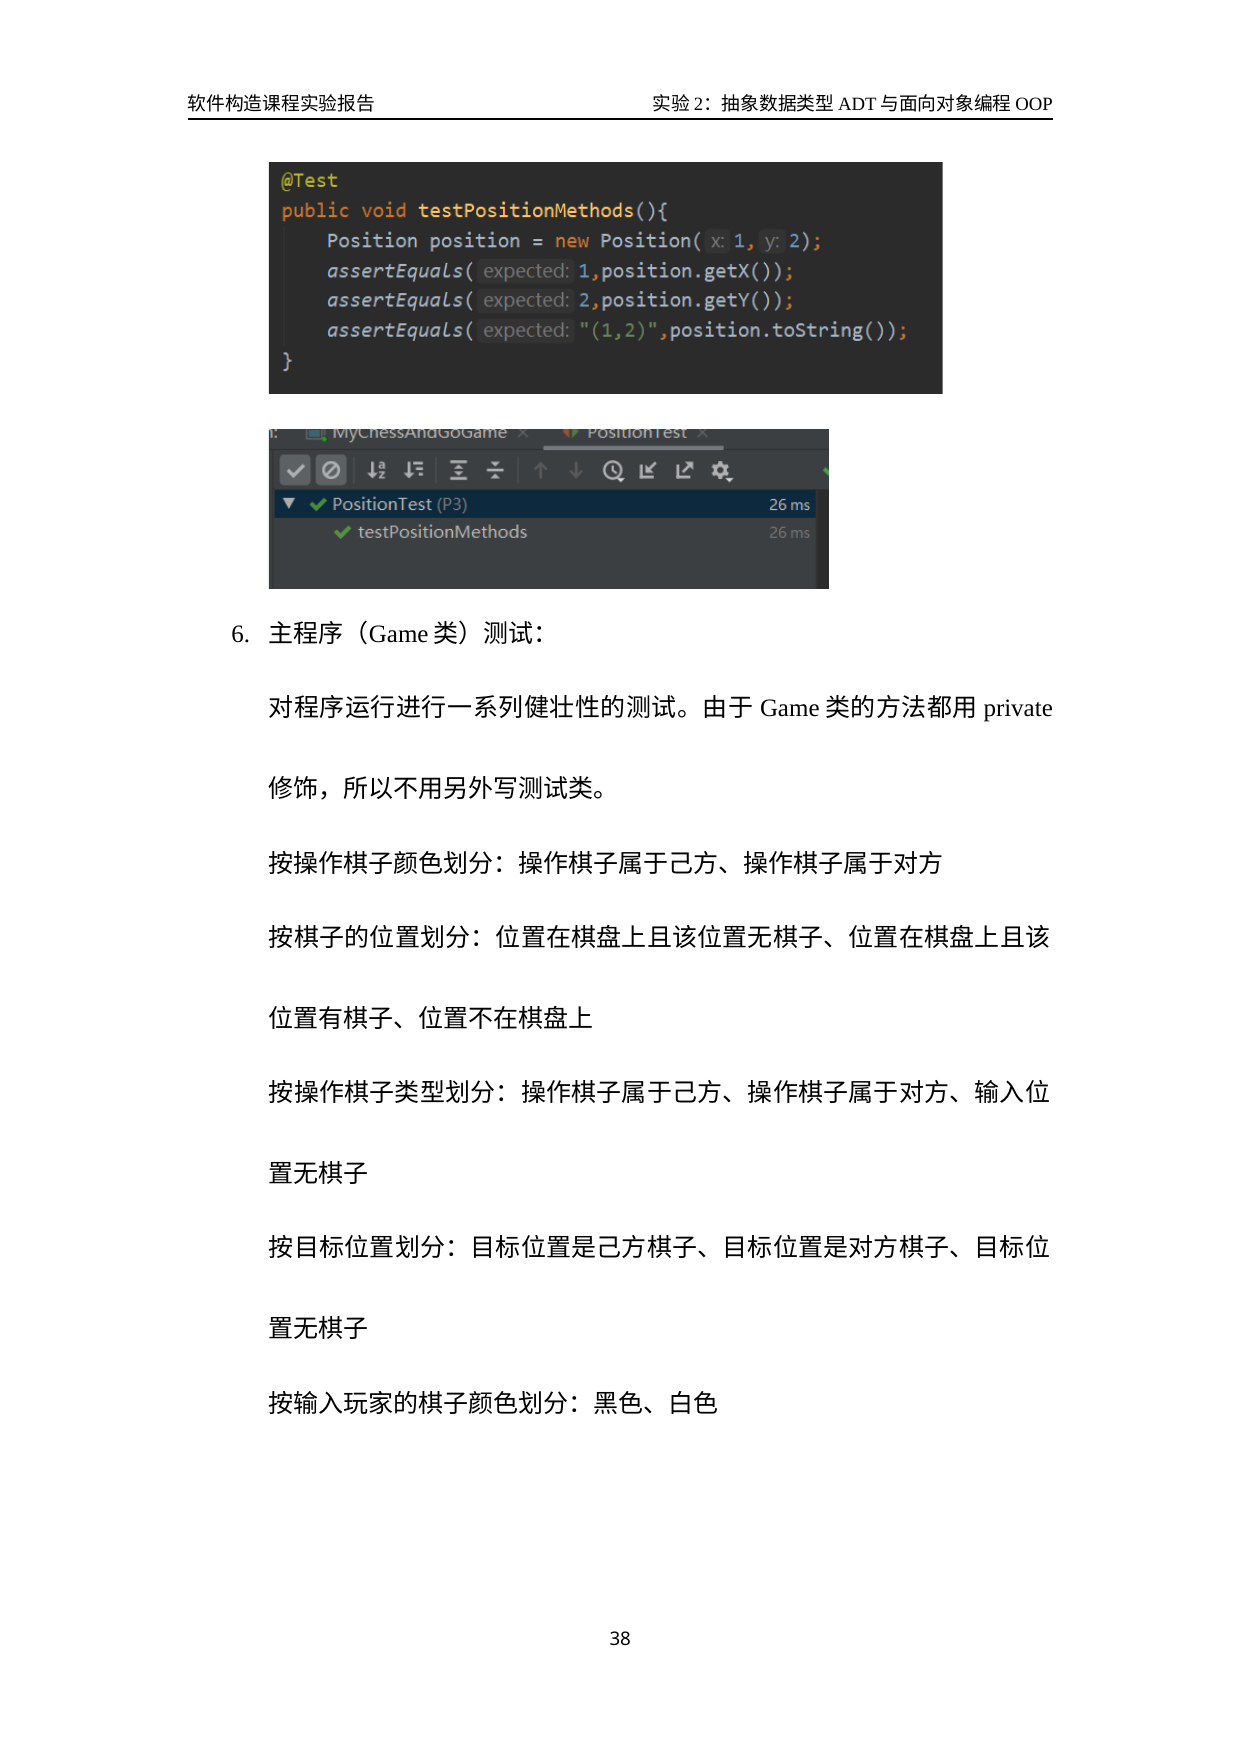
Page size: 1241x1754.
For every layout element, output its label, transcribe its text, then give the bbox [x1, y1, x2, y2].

picture [268, 429, 829, 589]
list 按目标位置划分：目标位置是己方棋子、目标位置是对方棋子、目标位置无棋子 [269, 1213, 1053, 1359]
list 对程序运行进行一系列健壮性的测试。由于Game类的方法都用private修饰，所以不用另外写测试类。 [269, 673, 1053, 819]
list 按棋子的位置划分：位置在棋盘上且该位置无棋子、位置在棋盘上且该位置有棋子、位置不在棋盘上 [269, 903, 1053, 1049]
text 按操作棋子颜色划分：操作棋子属于己方、操作棋子属于对方 [200, 829, 1053, 894]
list 按操作棋子类型划分：操作棋子属于己方、操作棋子属于对方、输入位置无棋子 [269, 1058, 1053, 1204]
list 按输入玩家的棋子颜色划分：黑色、白色 [269, 1369, 1053, 1434]
list 主程序（Game类）测试： [231, 599, 1053, 664]
picture [268, 162, 943, 394]
